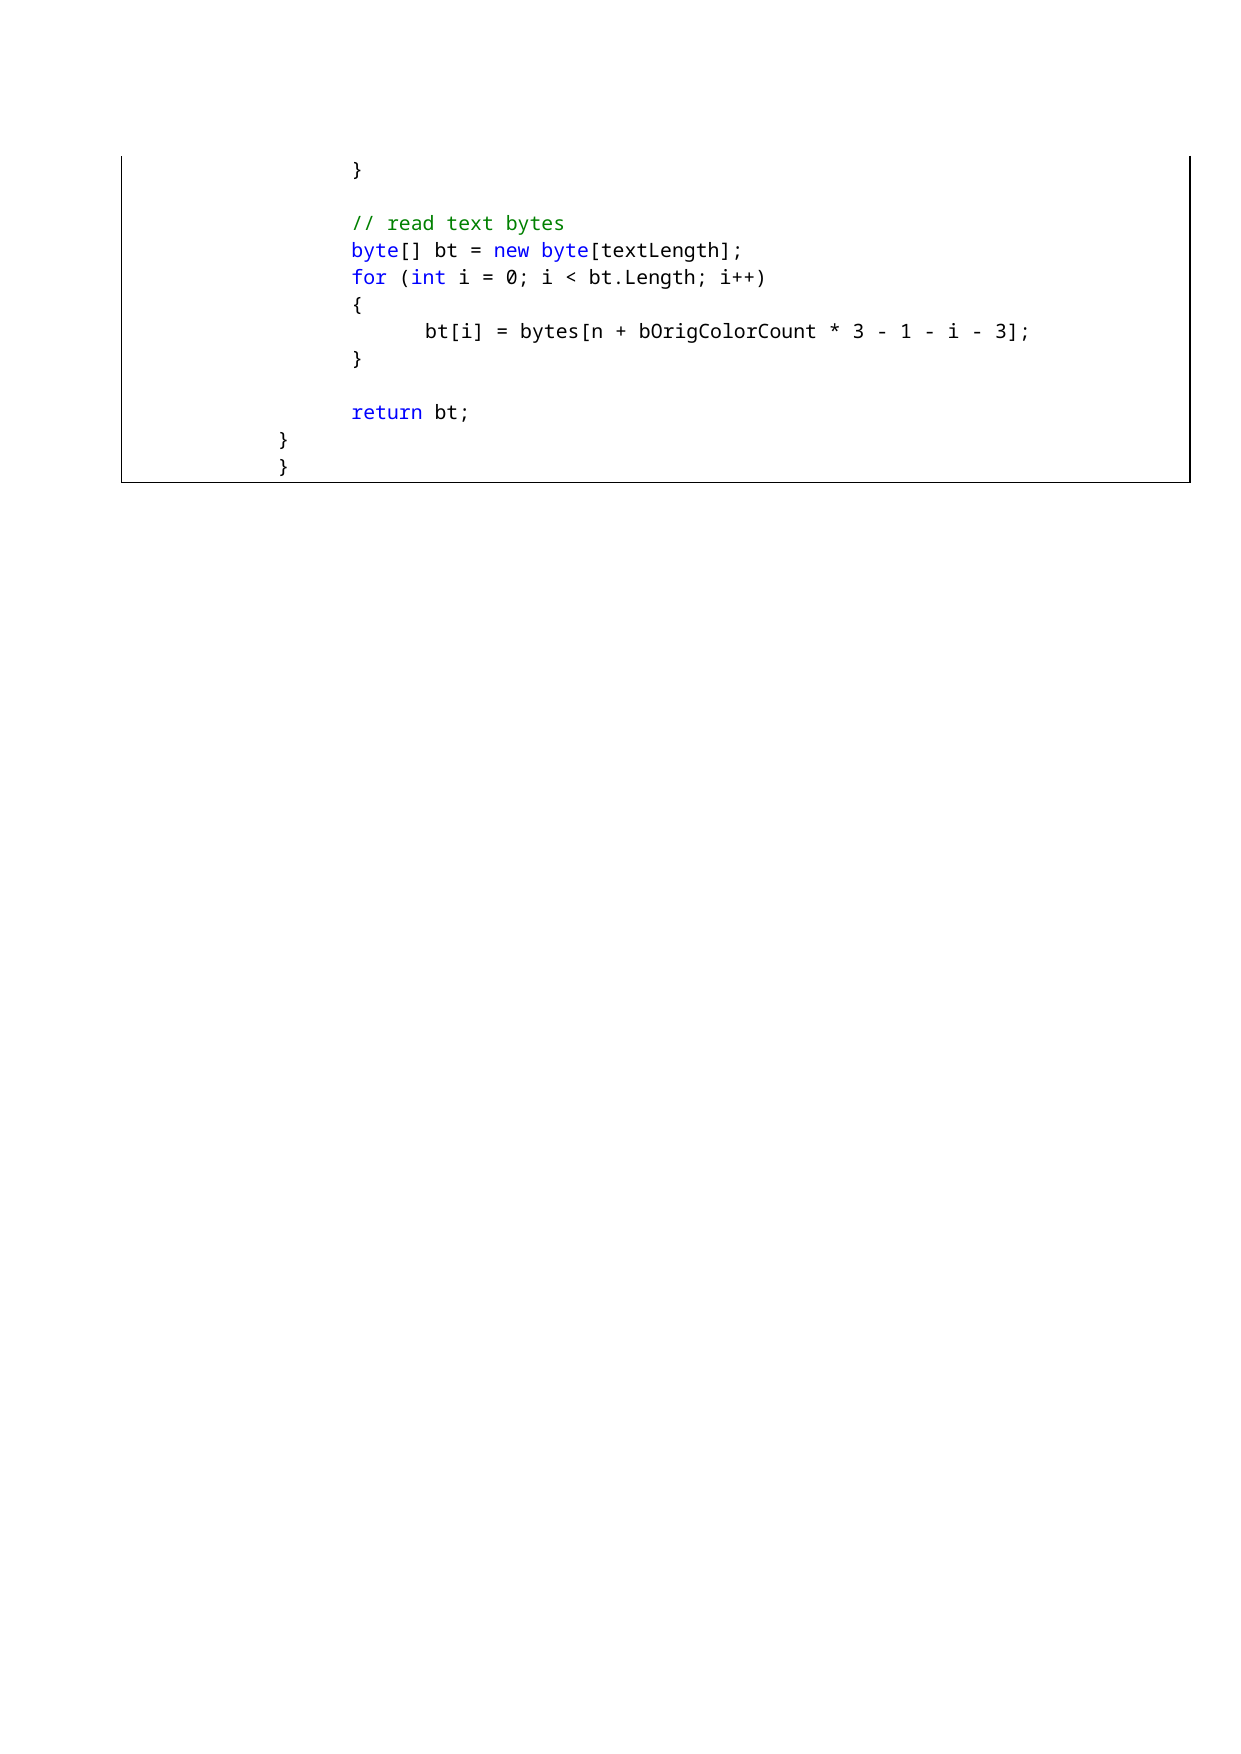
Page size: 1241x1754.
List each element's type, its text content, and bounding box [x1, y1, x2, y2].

text } [130, 344, 1181, 372]
text { [130, 291, 1181, 318]
text } [130, 426, 1181, 452]
text bt[i] = bytes[n + bOrigColorCount * 3 - 1 - i - 3]; [130, 318, 1181, 344]
text byte[] bt = new byte[textLength]; [130, 237, 1181, 264]
text // read text bytes [130, 210, 1181, 237]
text } [130, 156, 1181, 183]
text return bt; [130, 398, 1181, 426]
text for (int i = 0; i < bt.Length; i++) [130, 264, 1181, 291]
text } [122, 452, 1189, 482]
